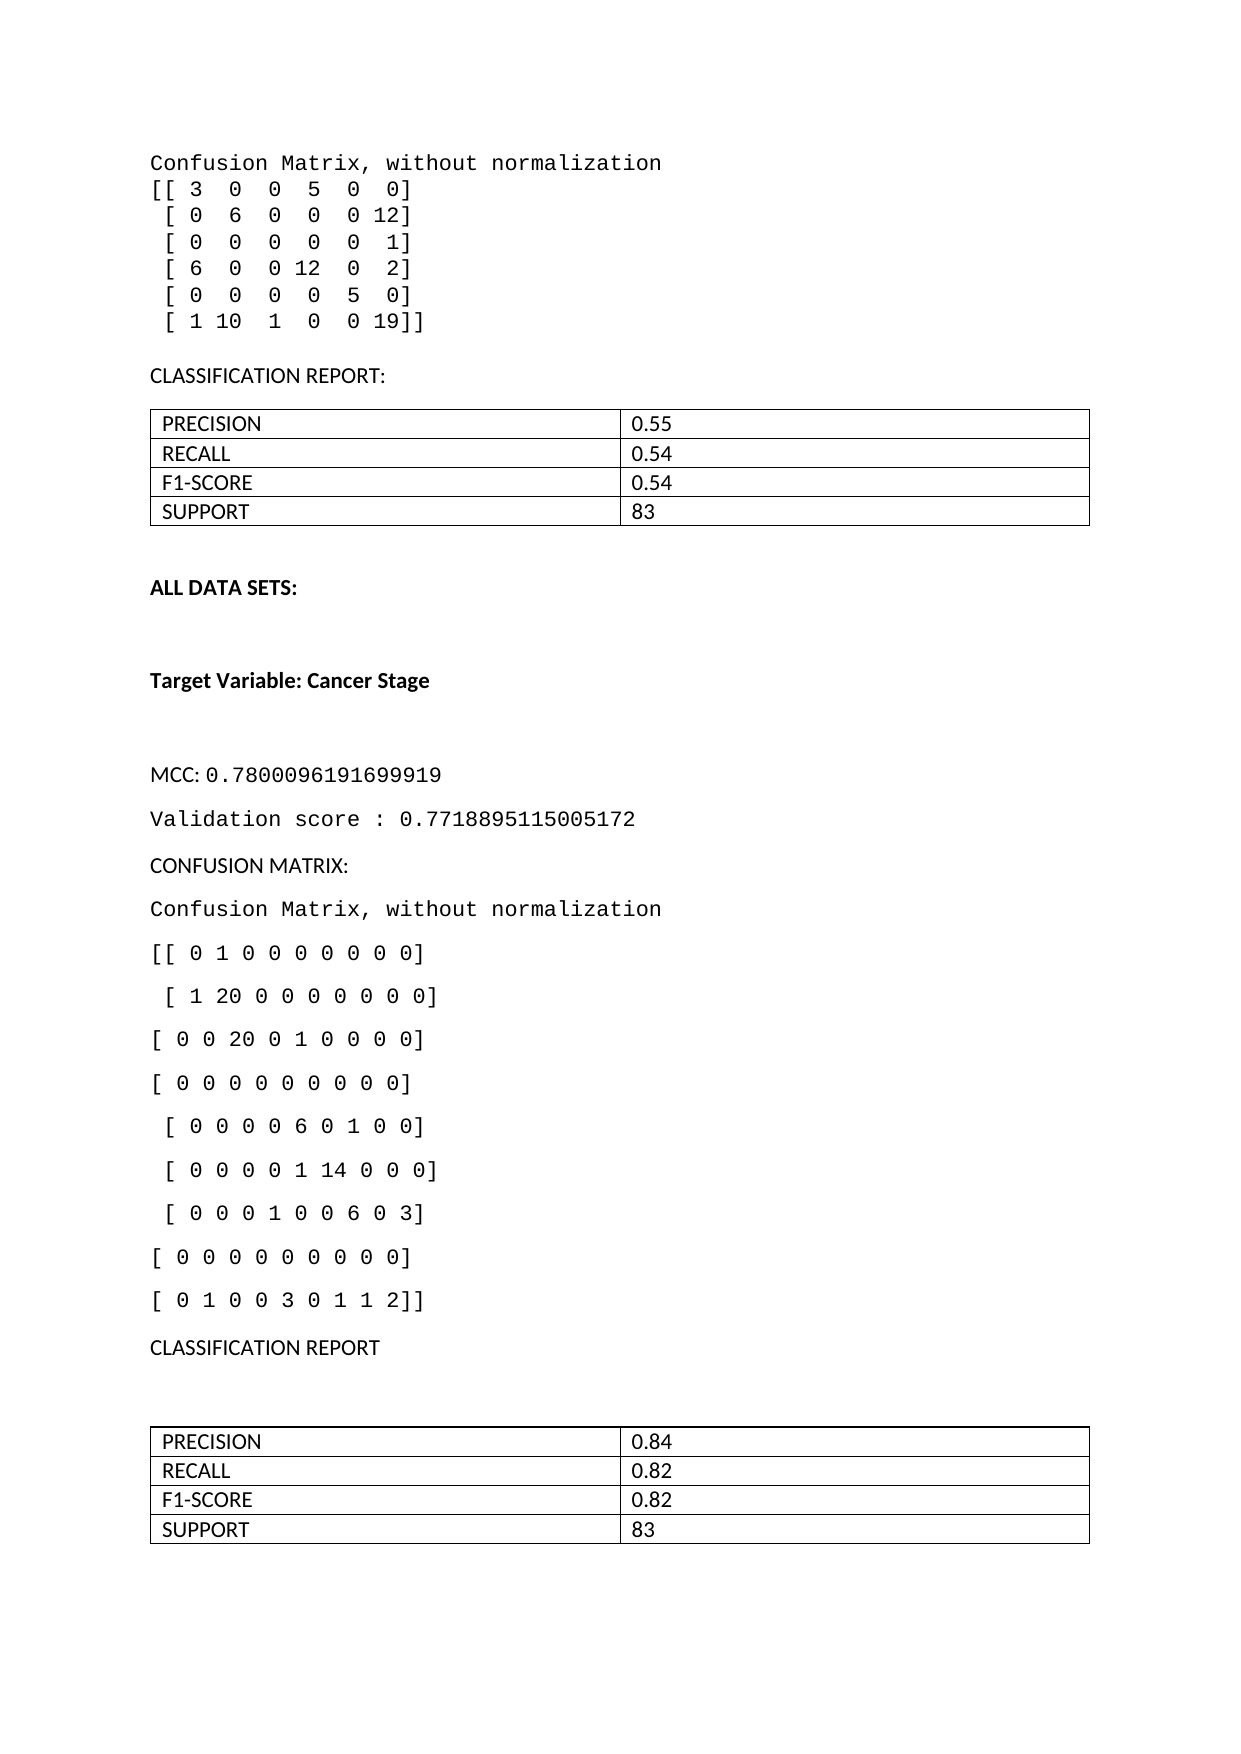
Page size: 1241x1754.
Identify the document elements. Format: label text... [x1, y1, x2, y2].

table_cell 0.54 [621, 468, 1089, 496]
table_cell 0.54 [621, 439, 1089, 467]
table_cell SUPPORT [151, 497, 620, 525]
text [ 1 20 0 0 0 0 0 0 0] [150, 985, 1090, 1010]
table_header PRECISION [151, 1428, 620, 1456]
text CONFUSION MATRIX: [150, 851, 1090, 879]
text [[ 0 1 0 0 0 0 0 0 0] [150, 942, 1090, 967]
table_cell 83 [621, 1515, 1089, 1543]
table_cell RECALL [151, 1457, 620, 1484]
text [ 0 0 0 1 0 0 6 0 3] [150, 1202, 1090, 1227]
text [ 0 0 0 0 1 14 0 0 0] [150, 1159, 1090, 1184]
text Confusion Matrix, without normalization [150, 898, 1090, 923]
text [ 0 0 0 0 5 0] [150, 282, 1090, 309]
text Validation score : 0.7718895115005172 [150, 808, 1090, 833]
text Confusion Matrix, without normalization [150, 150, 1090, 176]
text CLASSIFICATION REPORT: [150, 362, 1090, 390]
text [ 1 10 1 0 0 19]] [150, 309, 1090, 335]
text [ 0 1 0 0 3 0 1 1 2]] [150, 1289, 1090, 1314]
text [ 0 6 0 0 0 12] [150, 203, 1090, 229]
text MCC: 0.7800096191699919 [150, 760, 1090, 789]
table_cell 83 [621, 497, 1089, 525]
text [ 0 0 20 0 1 0 0 0 0] [150, 1029, 1090, 1053]
text [ 6 0 0 12 0 2] [150, 256, 1090, 282]
text ALL DATA SETS: [150, 573, 1090, 601]
table_cell 0.82 [621, 1486, 1089, 1514]
table_cell 0.82 [621, 1457, 1089, 1484]
table_header 0.55 [621, 410, 1089, 438]
text [ 0 0 0 0 0 1] [150, 229, 1090, 256]
text Target Variable: Cancer Stage [150, 666, 1090, 694]
table_cell F1-SCORE [151, 468, 620, 496]
table_cell SUPPORT [151, 1515, 620, 1543]
table_header 0.84 [621, 1428, 1089, 1456]
text [[ 3 0 0 5 0 0] [150, 176, 1090, 203]
table_header PRECISION [151, 410, 620, 438]
table_cell F1-SCORE [151, 1486, 620, 1514]
text [ 0 0 0 0 0 0 0 0 0] [150, 1072, 1090, 1097]
text [ 0 0 0 0 0 0 0 0 0] [150, 1246, 1090, 1271]
table_cell RECALL [151, 439, 620, 467]
text [ 0 0 0 0 6 0 1 0 0] [150, 1116, 1090, 1140]
text CLASSIFICATION REPORT [150, 1333, 1090, 1361]
